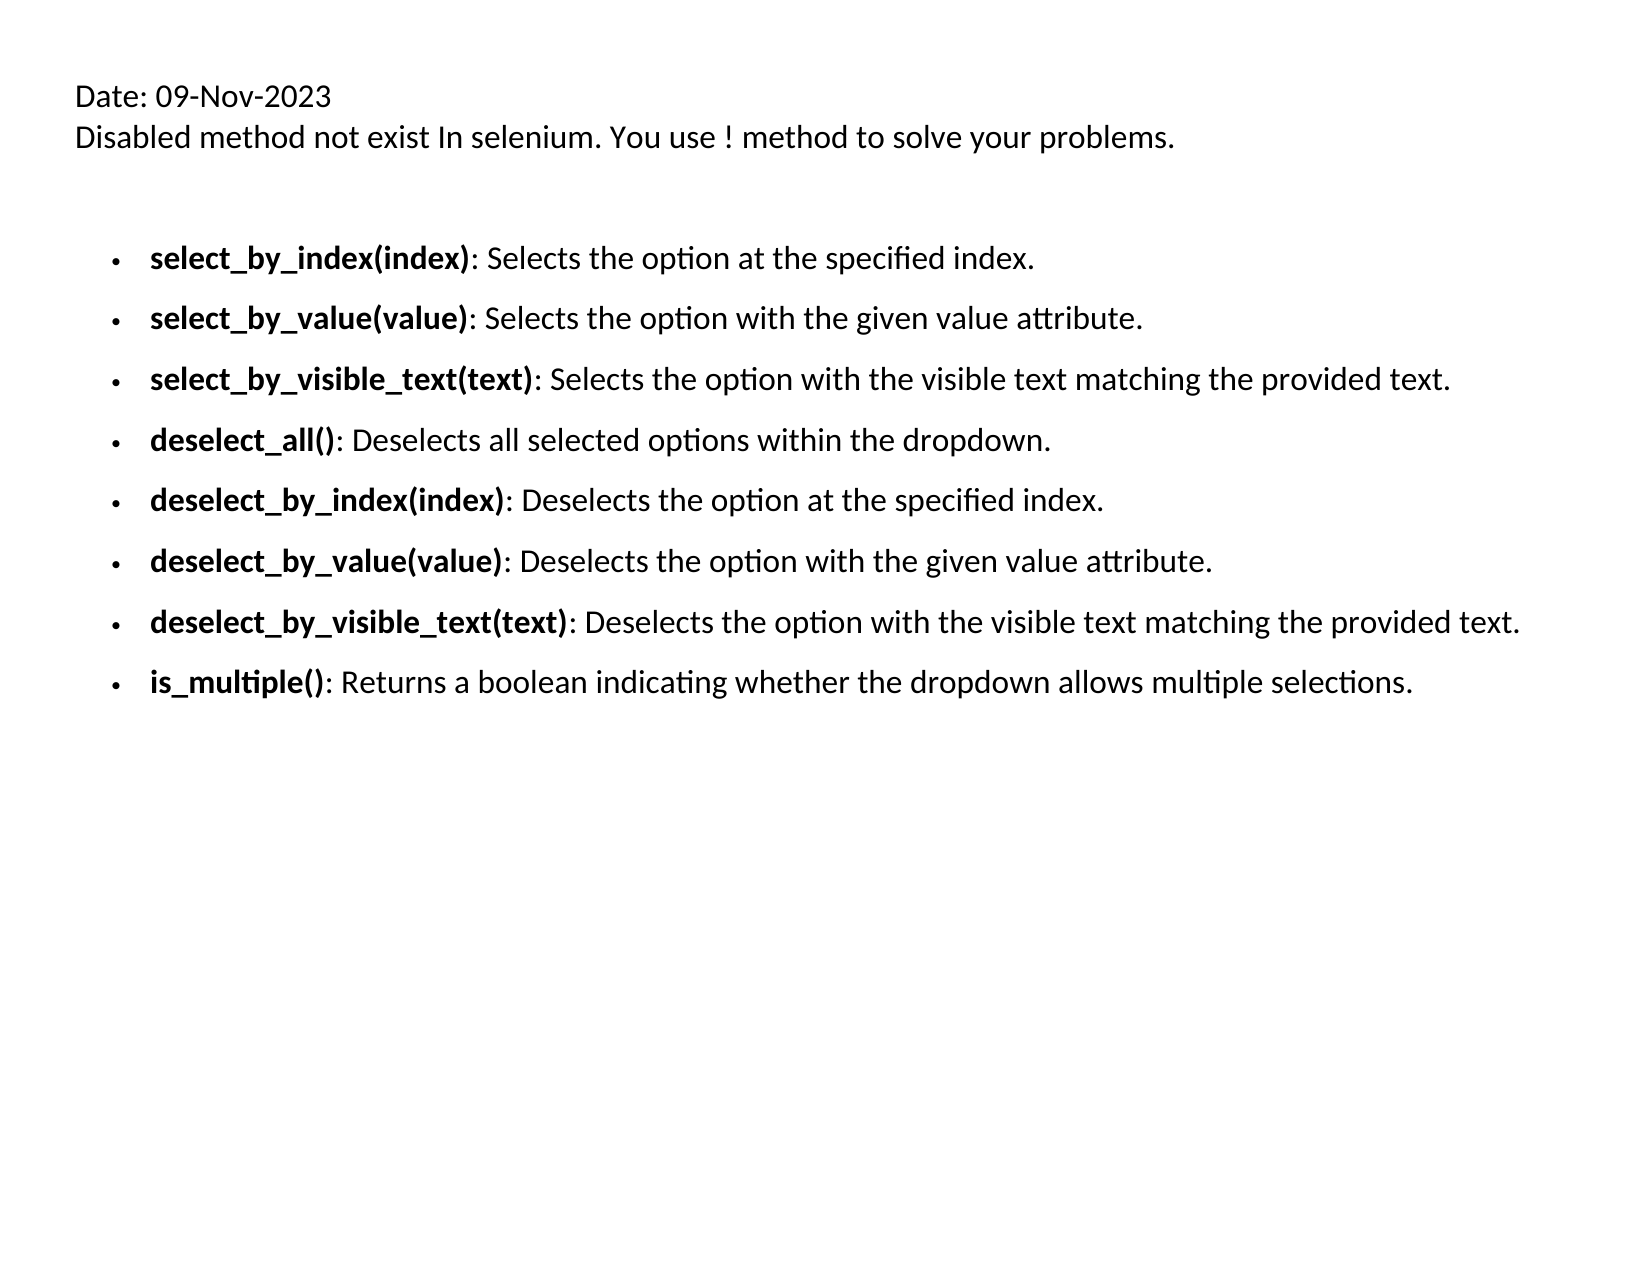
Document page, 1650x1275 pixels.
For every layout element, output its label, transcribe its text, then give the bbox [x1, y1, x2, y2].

list deselect_by_value(value): Deselects the option with the given value attribute. [112, 540, 1575, 581]
list deselect_all(): Deselects all selected options within the dropdown. [112, 419, 1575, 459]
list deselect_by_index(index): Deselects the option at the specified index. [112, 479, 1575, 520]
list select_by_visible_text(text): Selects the option with the visible text matching the provided text. [112, 358, 1575, 399]
list select_by_value(value): Selects the option with the given value attribute. [112, 298, 1575, 338]
text Disabled method not exist In selenium. You use ! method to solve your problems. [75, 116, 1575, 156]
list is_multiple(): Returns a boolean indicating whether the dropdown allows multiple selections. [112, 661, 1575, 702]
list deselect_by_visible_text(text): Deselects the option with the visible text matching the provided text. [112, 601, 1575, 641]
list select_by_index(index): Selects the option at the specified index. [112, 237, 1575, 278]
